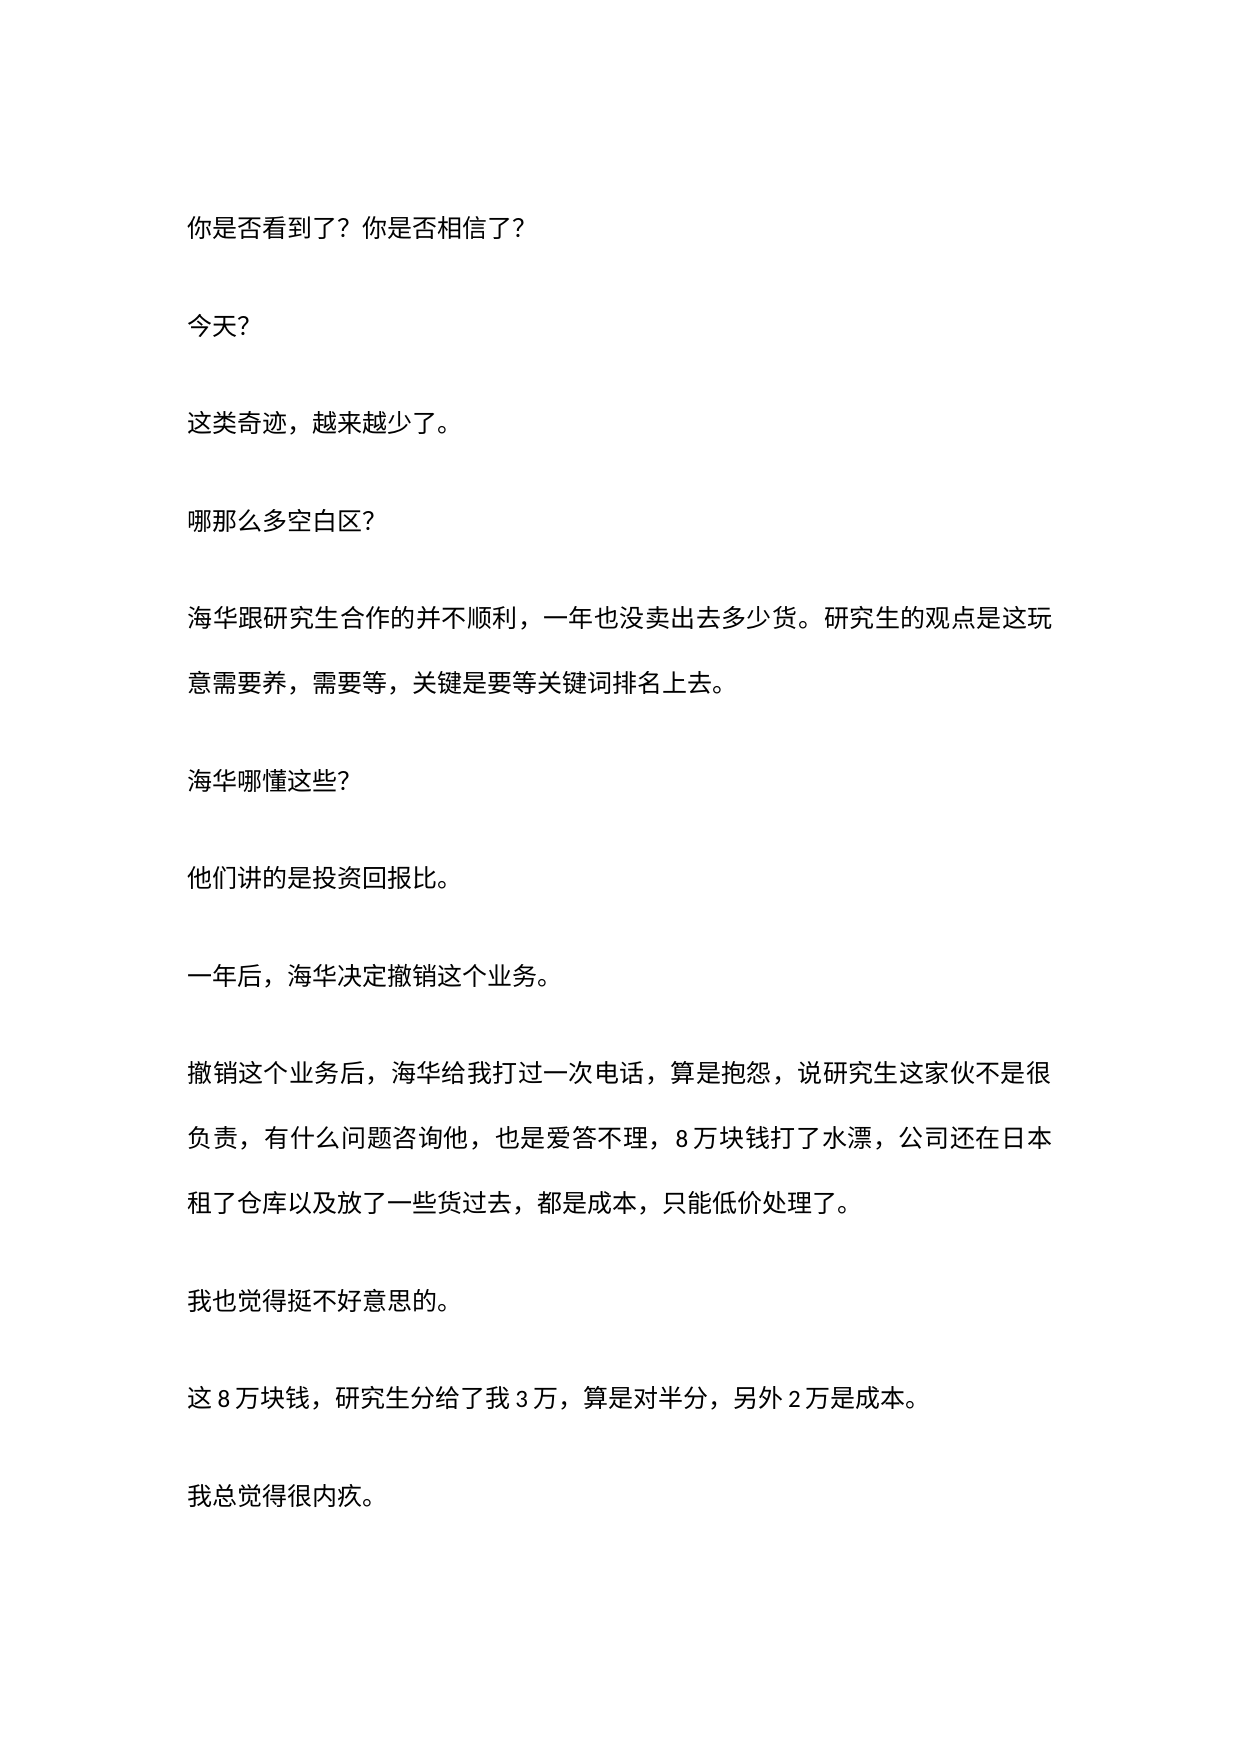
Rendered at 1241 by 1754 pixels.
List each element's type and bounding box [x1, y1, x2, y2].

text [187, 162, 1053, 1527]
